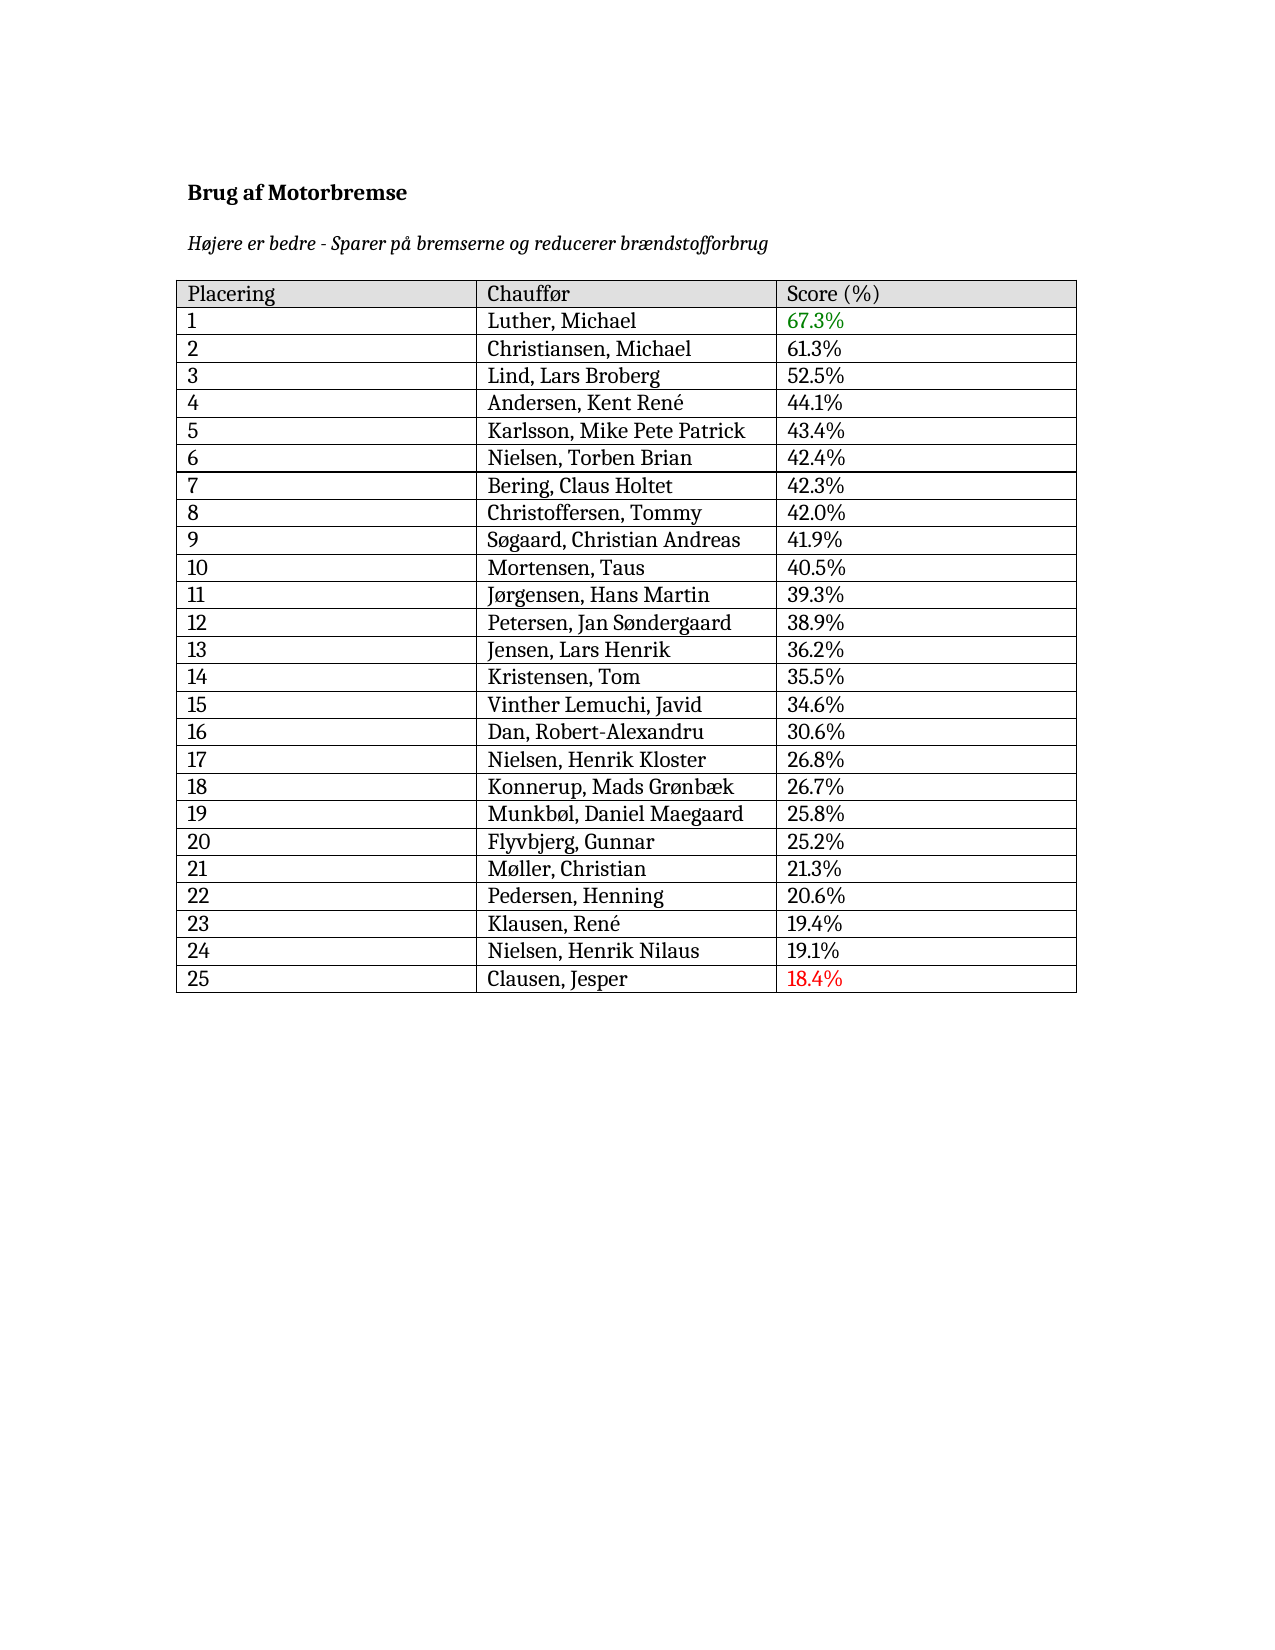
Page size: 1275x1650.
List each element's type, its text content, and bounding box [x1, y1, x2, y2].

table_cell 20 [177, 829, 476, 855]
table_cell 2 [177, 335, 476, 362]
table_cell 16 [177, 719, 476, 745]
table_cell Dan, Robert-Alexandru [477, 719, 776, 745]
table_cell 39.3% [777, 582, 1076, 608]
table_cell 20.6% [777, 883, 1076, 910]
table_cell Bering, Claus Holtet [477, 473, 776, 499]
table_cell 5 [177, 418, 476, 444]
table_cell 26.7% [777, 774, 1076, 800]
table_cell Flyvbjerg, Gunnar [477, 829, 776, 855]
table_cell Nielsen, Henrik Kloster [477, 746, 776, 773]
table_cell Kristensen, Tom [477, 664, 776, 691]
table_cell 38.9% [777, 609, 1076, 636]
table_cell Klausen, René [477, 911, 776, 937]
table_cell Søgaard, Christian Andreas [477, 527, 776, 553]
table_cell 17 [177, 746, 476, 773]
table_cell 40.5% [777, 555, 1076, 581]
table_cell 23 [177, 911, 476, 937]
table_cell 25.8% [777, 801, 1076, 827]
table_cell 34.6% [777, 692, 1076, 718]
table_cell 42.4% [777, 445, 1076, 471]
table_cell 25 [177, 966, 476, 992]
table_cell 35.5% [777, 664, 1076, 691]
table_cell Jørgensen, Hans Martin [477, 582, 776, 608]
table_cell 26.8% [777, 746, 1076, 773]
table_cell Pedersen, Henning [477, 883, 776, 910]
table_cell 21 [177, 856, 476, 882]
table_cell Møller, Christian [477, 856, 776, 882]
table_cell Clausen, Jesper [477, 966, 776, 992]
table_cell 3 [177, 363, 476, 389]
table_cell 19 [177, 801, 476, 827]
table_cell 36.2% [777, 637, 1076, 663]
table_cell 43.4% [777, 418, 1076, 444]
table_cell 41.9% [777, 527, 1076, 553]
table_cell Munkbøl, Daniel Maegaard [477, 801, 776, 827]
table_cell Karlsson, Mike Pete Patrick [477, 418, 776, 444]
table_cell Konnerup, Mads Grønbæk [477, 774, 776, 800]
table_cell 19.4% [777, 911, 1076, 937]
table_header Placering [177, 281, 476, 307]
table_cell Andersen, Kent René [477, 390, 776, 417]
table_cell 44.1% [777, 390, 1076, 417]
table_cell 18.4% [777, 966, 1076, 992]
table_cell 10 [177, 555, 476, 581]
table_cell 67.3% [777, 308, 1076, 334]
table_cell 24 [177, 938, 476, 964]
table_cell 8 [177, 500, 476, 526]
table_cell 9 [177, 527, 476, 553]
table_cell Nielsen, Torben Brian [477, 445, 776, 471]
table_cell 4 [177, 390, 476, 417]
table_cell 30.6% [777, 719, 1076, 745]
table_header Score (%) [777, 281, 1076, 307]
table_cell Jensen, Lars Henrik [477, 637, 776, 663]
table_cell 19.1% [777, 938, 1076, 964]
table_cell 42.0% [777, 500, 1076, 526]
table_cell 1 [177, 308, 476, 334]
text Brug af Motorbremse [187, 150, 1087, 207]
table_cell 61.3% [777, 335, 1076, 362]
table_header Chauffør [477, 281, 776, 307]
table_cell 42.3% [777, 473, 1076, 499]
table_cell 6 [177, 445, 476, 471]
table_cell 7 [177, 473, 476, 499]
table_cell Mortensen, Taus [477, 555, 776, 581]
table_cell 52.5% [777, 363, 1076, 389]
table_cell Lind, Lars Broberg [477, 363, 776, 389]
table_cell Luther, Michael [477, 308, 776, 334]
table_cell 13 [177, 637, 476, 663]
table_cell 22 [177, 883, 476, 910]
table_cell Christiansen, Michael [477, 335, 776, 362]
table_cell 12 [177, 609, 476, 636]
table_cell 14 [177, 664, 476, 691]
table_cell Nielsen, Henrik Nilaus [477, 938, 776, 964]
table_cell 11 [177, 582, 476, 608]
table_cell 15 [177, 692, 476, 718]
table_cell Petersen, Jan Søndergaard [477, 609, 776, 636]
table_cell 18 [177, 774, 476, 800]
text Højere er bedre - Sparer på bremserne og reducerer brændstofforbrug [187, 231, 1087, 255]
table_cell 25.2% [777, 829, 1076, 855]
table_cell Christoffersen, Tommy [477, 500, 776, 526]
table_cell Vinther Lemuchi, Javid [477, 692, 776, 718]
table_cell 21.3% [777, 856, 1076, 882]
